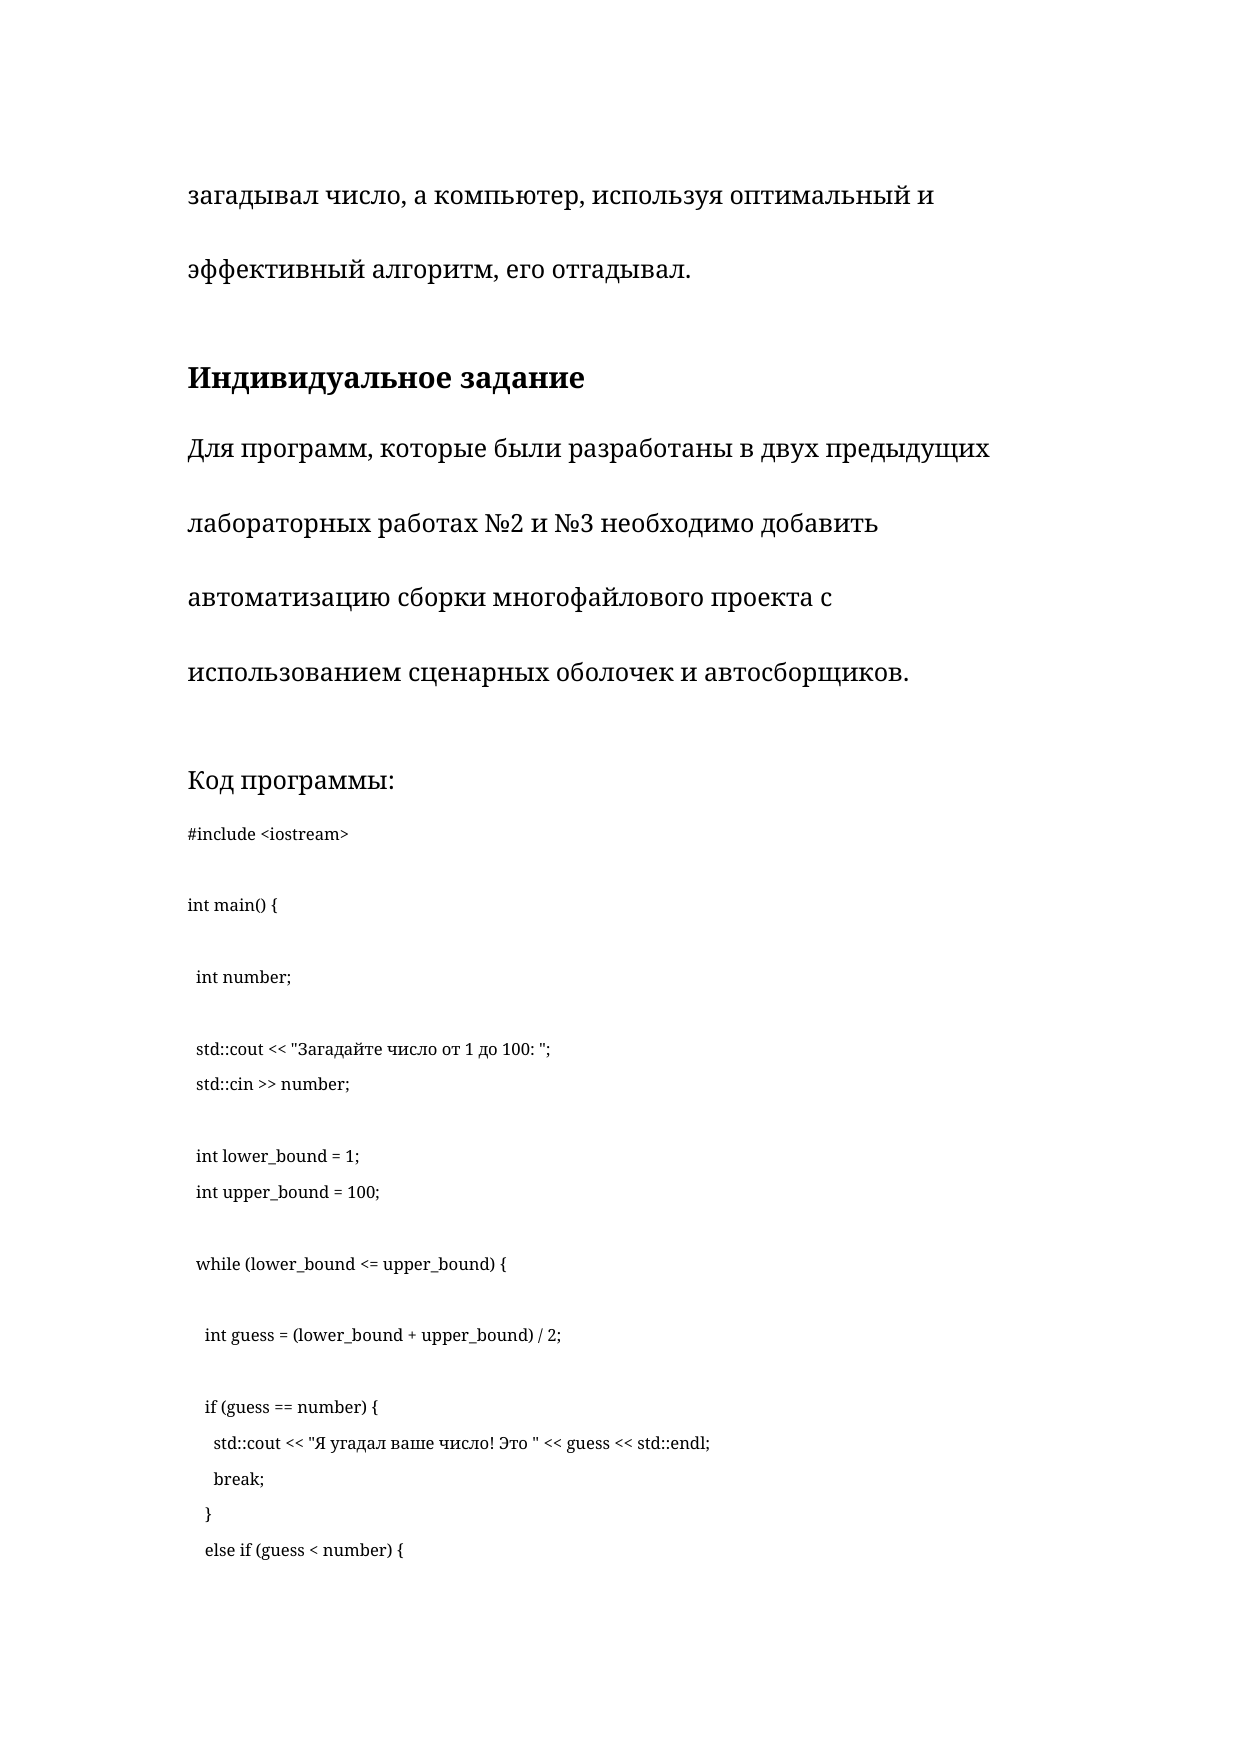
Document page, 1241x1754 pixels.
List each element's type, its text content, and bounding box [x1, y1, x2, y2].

text int upper_bound = 100; [187, 1176, 1053, 1208]
text int guess = (lower_bound + upper_bound) / 2; [187, 1319, 1053, 1351]
text Для программ, которые были разработаны в двух предыдущих лабораторных работах №2 и №3 необходимо добавить автоматизацию сборки многофайлового проекта с использованием сценарных оболочек и автосборщиков. [187, 415, 1053, 704]
text int main() { [187, 889, 1053, 921]
text std::cout << "Я угадал ваше число! Это " << guess << std::endl; [187, 1426, 1053, 1459]
text std::cin >> number; [187, 1068, 1053, 1101]
text std::cout << "Загадайте число от 1 до 100: "; [187, 1032, 1053, 1065]
text else if (guess < number) { [187, 1534, 1053, 1566]
text } [187, 1498, 1053, 1531]
text Индивидуальное задание [187, 344, 1053, 409]
text Код программы: [187, 747, 1053, 812]
text if (guess == number) { [187, 1391, 1053, 1423]
text break; [187, 1462, 1053, 1495]
text int lower_bound = 1; [187, 1140, 1053, 1172]
text #include <iostream> [187, 817, 1053, 850]
text int number; [187, 961, 1053, 993]
text while (lower_bound <= upper_bound) { [187, 1247, 1053, 1280]
